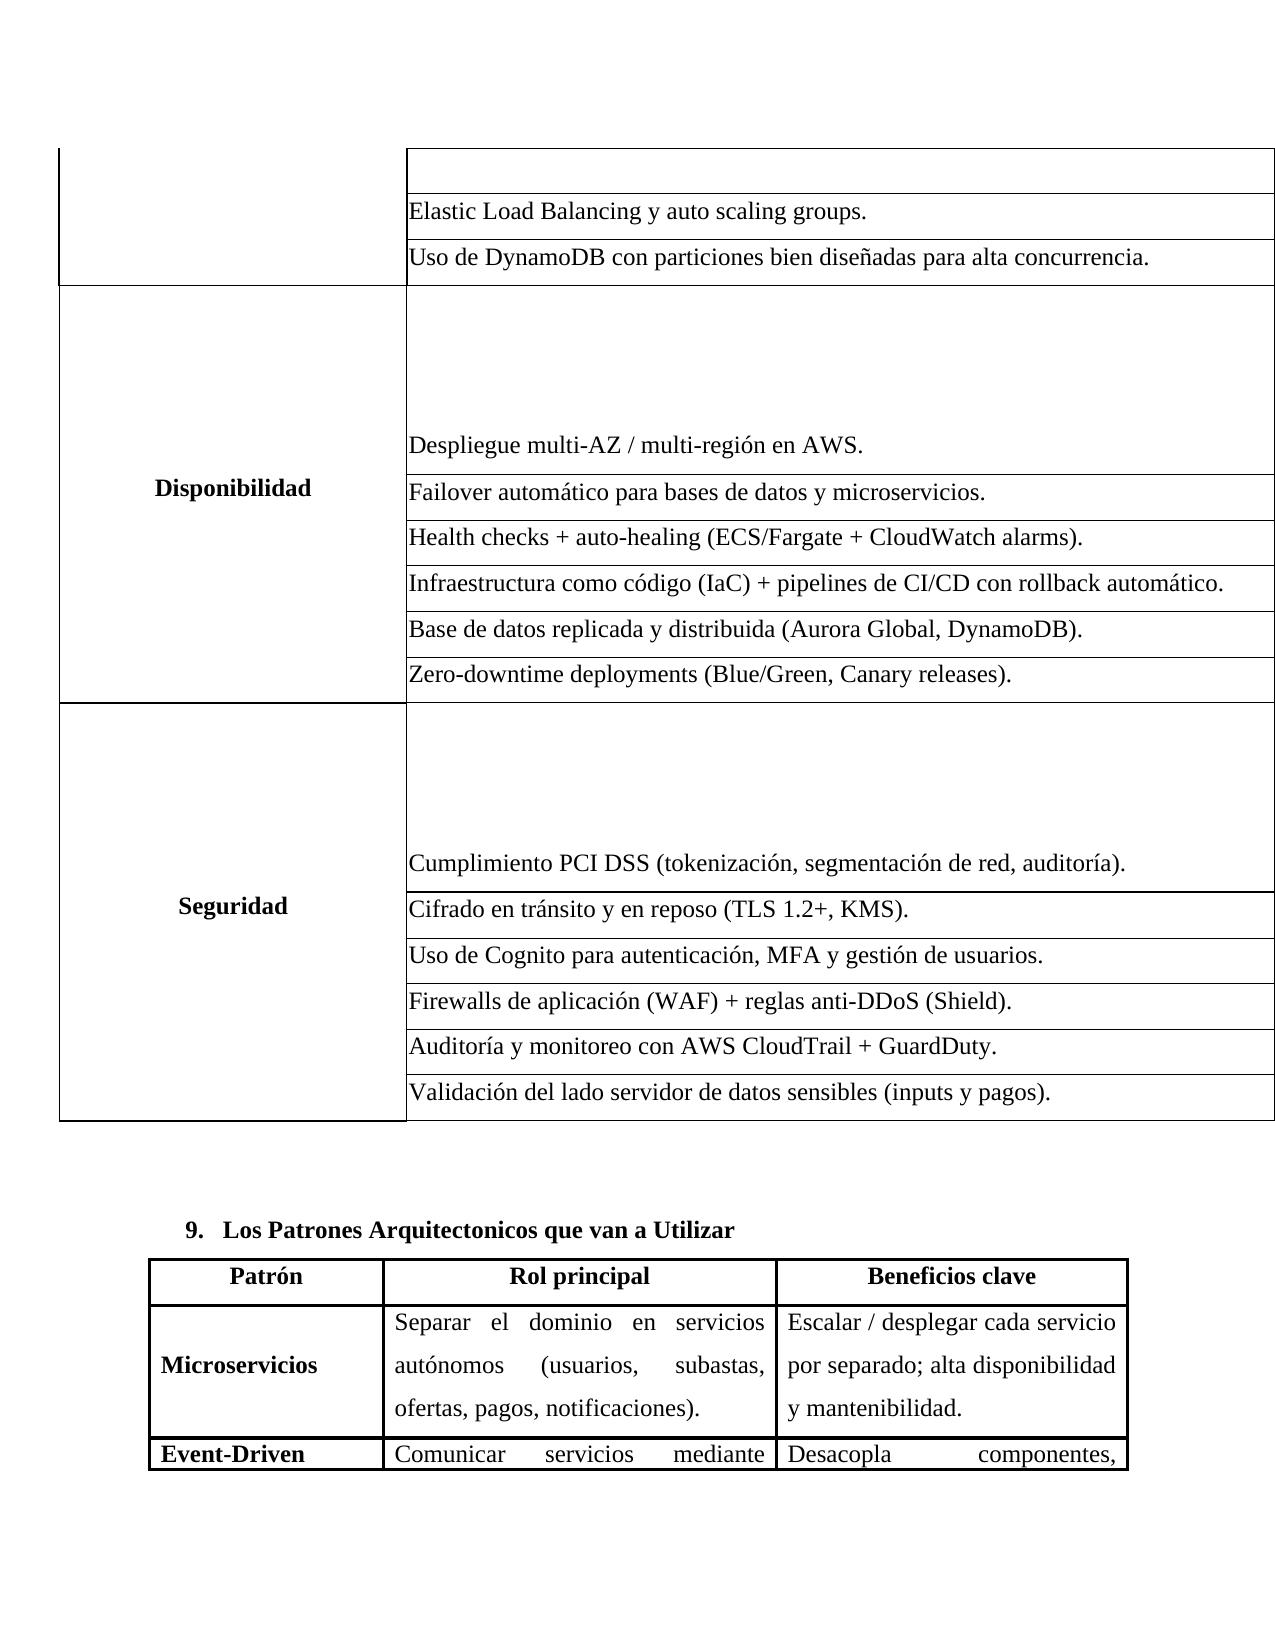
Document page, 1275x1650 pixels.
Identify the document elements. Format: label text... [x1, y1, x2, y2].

table_cell Zero-downtime deployments (Blue/Green, Canary releases). [407, 658, 1274, 702]
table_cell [385, 1440, 775, 1468]
table_cell Seguridad [60, 704, 406, 1120]
table_cell Uso de Cognito para autenticación, MFA y gestión de usuarios. [407, 939, 1274, 983]
table_cell Cumplimiento PCI DSS (tokenización, segmentación de red, auditoría). [407, 703, 1274, 891]
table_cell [151, 1440, 382, 1468]
table_cell Despliegue multi-AZ / multi-región en AWS. [407, 286, 1274, 474]
table_cell Failover automático para bases de datos y microservicios. [407, 475, 1274, 520]
subtitle Los Patrones Arquitectonicos que van a Utilizar [185, 1215, 1127, 1243]
table_header Beneficios clave [778, 1261, 1126, 1304]
table_cell Infraestructura como código (IaC) + pipelines de CI/CD con rollback automático. [407, 566, 1274, 611]
table_cell Escalar / desplegar cada servicio por separado; alta disponibilidad y mantenibilidad. [778, 1307, 1126, 1436]
table_header Rol principal [385, 1261, 775, 1304]
table_cell Health checks + auto-healing (ECS/Fargate + CloudWatch alarms). [407, 521, 1274, 565]
table_cell Firewalls de aplicación (WAF) + reglas anti-DDoS (Shield). [407, 984, 1274, 1029]
table_cell Auditoría y monitoreo con AWS CloudTrail + GuardDuty. [407, 1030, 1274, 1074]
table_cell Validación del lado servidor de datos sensibles (inputs y pagos). [407, 1075, 1274, 1120]
table_cell Microservicios [151, 1307, 382, 1436]
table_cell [408, 149, 1274, 193]
table_cell Disponibilidad [60, 286, 406, 702]
table_cell Elastic Load Balancing y auto scaling groups. [408, 194, 1274, 239]
table_cell Base de datos replicada y distribuida (Aurora Global, DynamoDB). [407, 612, 1274, 657]
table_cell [778, 1440, 1126, 1468]
table_header Patrón [151, 1261, 382, 1304]
table_cell Uso de DynamoDB con particiones bien diseñadas para alta concurrencia. [408, 240, 1274, 284]
table_cell Cifrado en tránsito y en reposo (TLS 1.2+, KMS). [407, 893, 1274, 937]
table_cell Separar el dominio en servicios autónomos (usuarios, subastas, ofertas, pagos, notificaciones). [385, 1307, 775, 1436]
